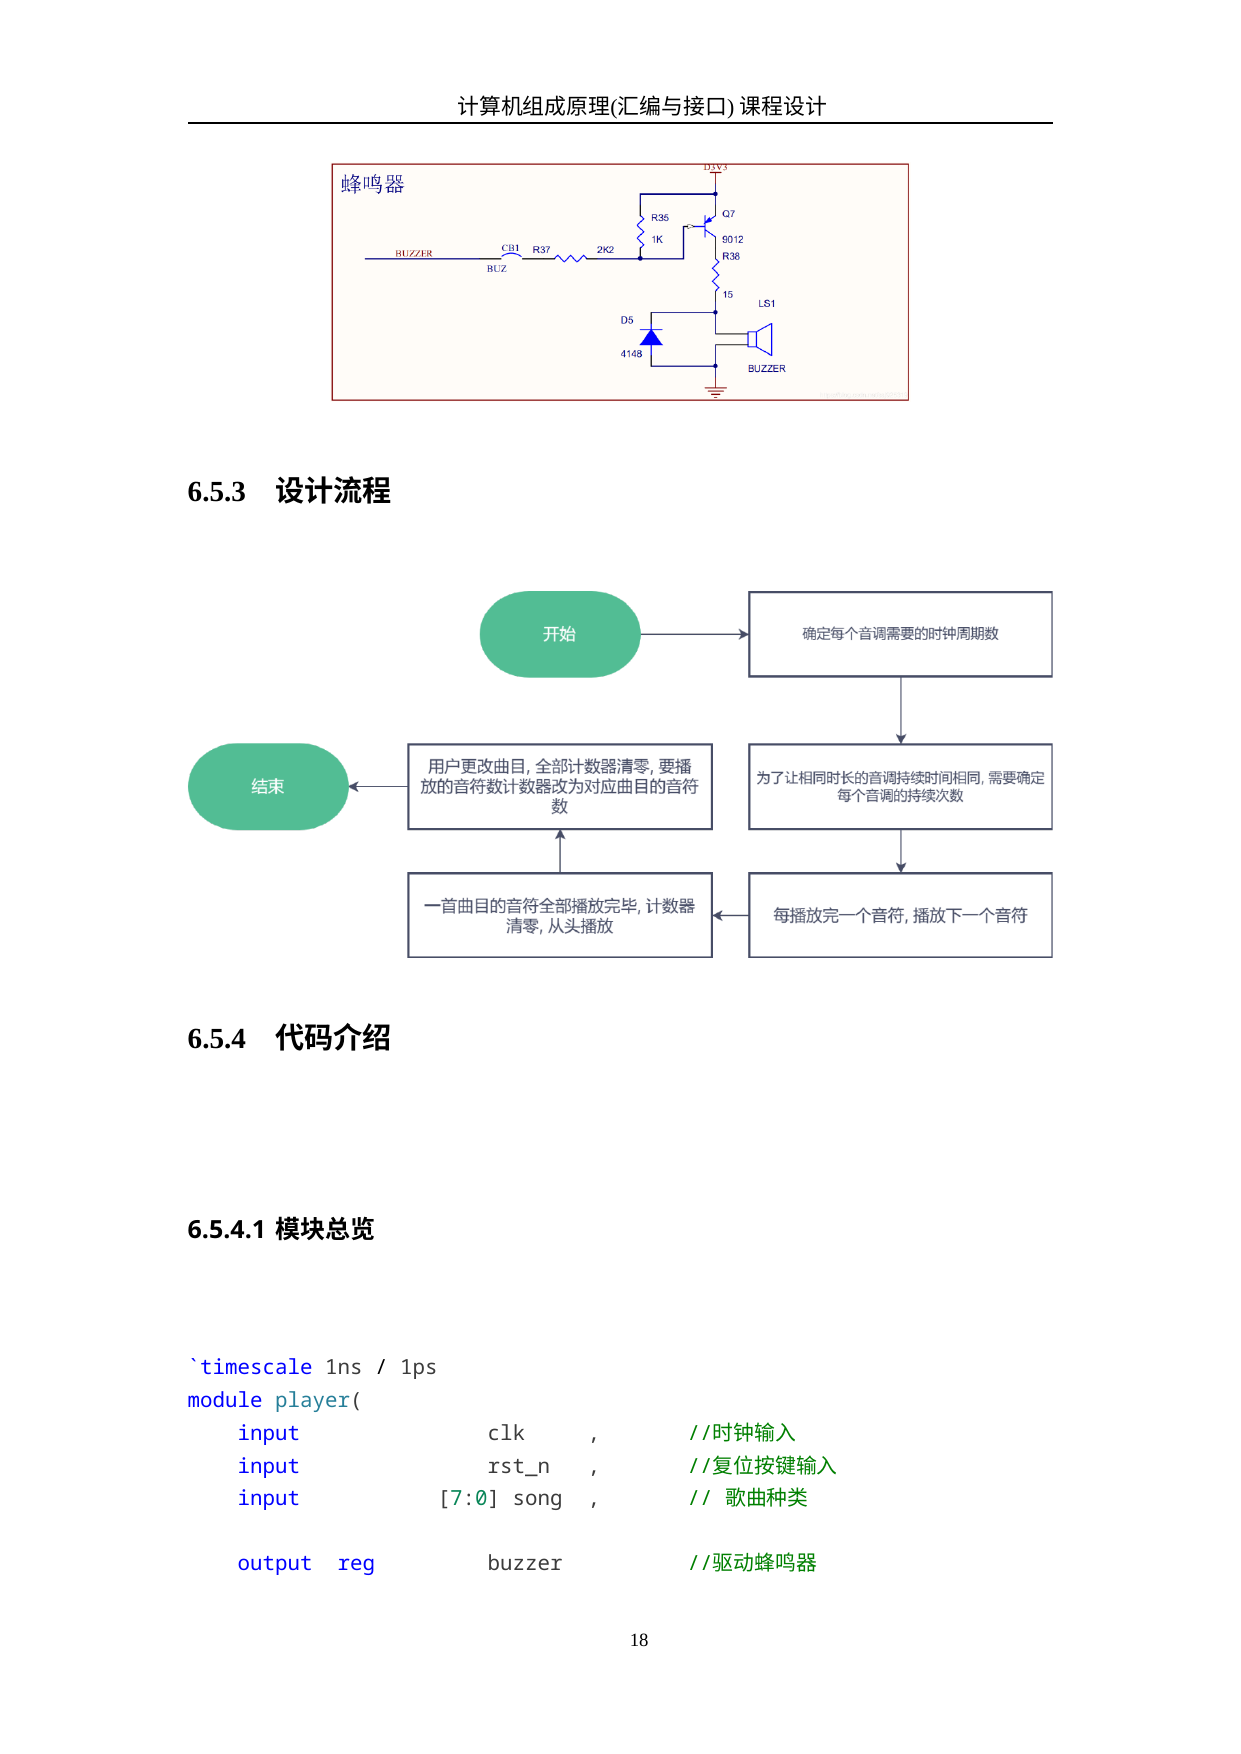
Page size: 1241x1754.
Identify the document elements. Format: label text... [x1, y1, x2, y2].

text input rst_n , //复位按键输入 [187, 1448, 1053, 1480]
subtitle 6.5.4 代码介绍 [187, 1003, 1053, 1068]
subtitle 6.5.4.1 模块总览 [187, 1195, 1053, 1260]
subtitle 6.5.3 设计流程 [187, 456, 1053, 521]
picture [329, 162, 911, 402]
text input [7:0] song , // 歌曲种类 [187, 1480, 1053, 1513]
text output reg buzzer //驱动蜂鸣器 [187, 1545, 1053, 1578]
picture [187, 591, 1053, 958]
text module player( [187, 1383, 1053, 1415]
text `timescale 1ns / 1ps [187, 1350, 1053, 1383]
text input clk , //时钟输入 [187, 1415, 1053, 1448]
